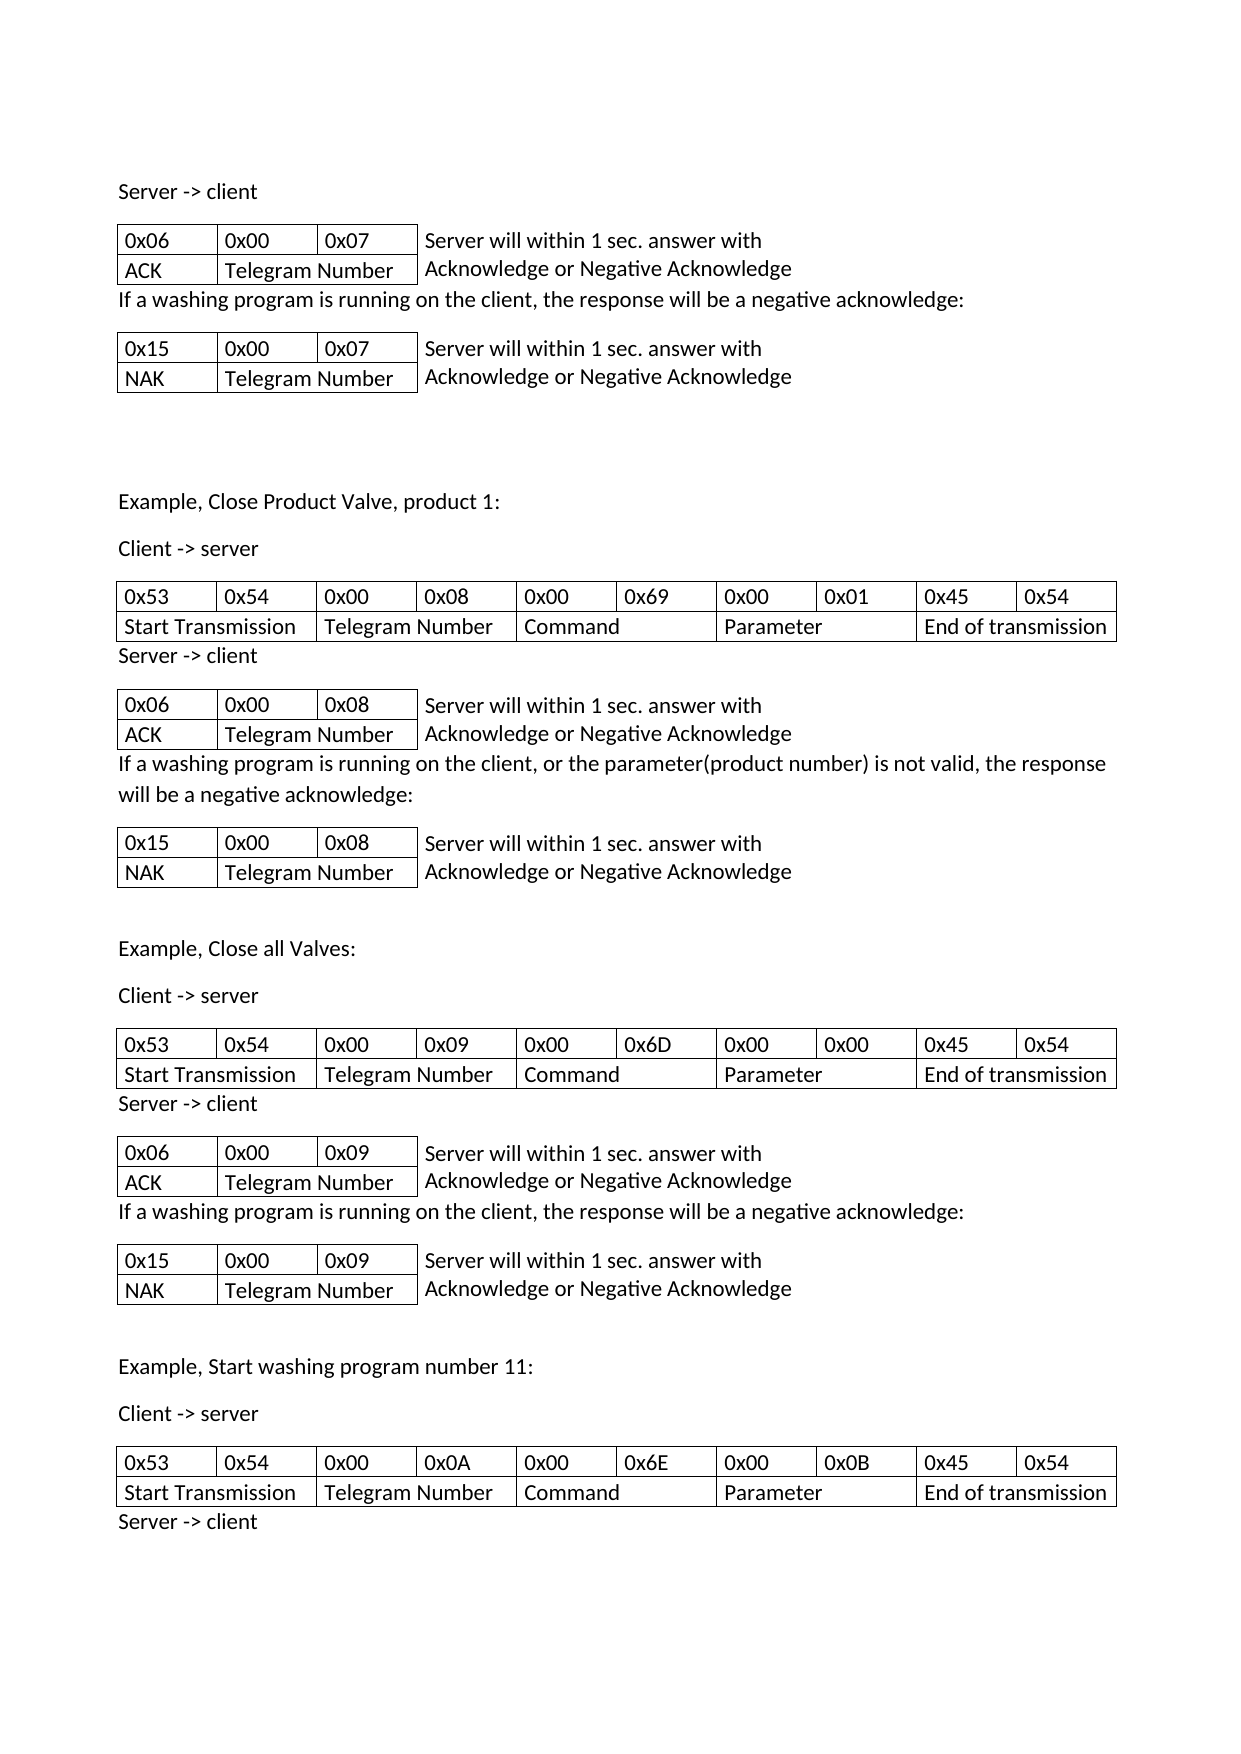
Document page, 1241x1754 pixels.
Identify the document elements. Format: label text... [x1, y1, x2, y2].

table_cell NAK [118, 1275, 217, 1304]
text Server -> client [118, 1089, 1122, 1117]
table_header 0x53 [117, 1029, 216, 1058]
table_header 0x01 [817, 582, 916, 611]
table_header 0x54 [1017, 1447, 1116, 1476]
table_cell Command [517, 612, 716, 641]
table_cell ACK [118, 720, 217, 748]
table_header Server will within 1 sec. answer with Acknowledge or Negative Acknowledge [418, 827, 803, 887]
table_cell Telegram Number [317, 1477, 516, 1506]
table_header 0x54 [217, 1029, 316, 1058]
table_header 0x00 [517, 582, 616, 611]
text If a washing program is running on the client, or the parameter(product number) is not valid, the response will be a negative acknowledge: [118, 749, 1122, 808]
table_header 0x00 [817, 1029, 916, 1058]
table_header 0x69 [617, 582, 716, 611]
table_header 0x09 [318, 1245, 417, 1274]
table_cell Command [517, 1477, 716, 1506]
text Client -> server [118, 981, 1122, 1009]
table_header 0x00 [717, 1029, 816, 1058]
table_cell Command [517, 1059, 716, 1088]
table_header 0x54 [217, 1447, 316, 1476]
table_header 0x53 [117, 1447, 216, 1476]
text If a washing program is running on the client, the response will be a negative acknowledge: [118, 1197, 1122, 1225]
table_header 0x00 [717, 582, 816, 611]
table_header 0x08 [318, 690, 417, 718]
table_header 0x06 [118, 1137, 217, 1166]
table_header Server will within 1 sec. answer with Acknowledge or Negative Acknowledge [418, 1244, 803, 1304]
table_cell Parameter [717, 1477, 916, 1506]
text Server -> client [118, 1507, 1122, 1535]
table_header 0x00 [218, 1137, 317, 1166]
table_cell ACK [118, 255, 217, 284]
table_header 0x09 [417, 1029, 516, 1058]
text If a washing program is running on the client, the response will be a negative acknowledge: [118, 285, 1122, 313]
text Server -> client [118, 177, 1122, 205]
table_header Server will within 1 sec. answer with Acknowledge or Negative Acknowledge [418, 332, 803, 392]
table_header Server will within 1 sec. answer with Acknowledge or Negative Acknowledge [418, 1136, 803, 1196]
table_header 0x00 [317, 1447, 416, 1476]
table_header 0x00 [218, 333, 317, 362]
table_cell NAK [118, 858, 217, 887]
table_header 0x00 [717, 1447, 816, 1476]
table_cell End of transmission [917, 612, 1116, 641]
table_header 0x45 [917, 582, 1016, 611]
table_header 0x06 [118, 225, 217, 254]
table_cell Telegram Number [218, 255, 417, 284]
table_header 0x6E [617, 1447, 716, 1476]
table_header 0x00 [317, 1029, 416, 1058]
table_header 0x15 [118, 1245, 217, 1274]
table_cell Parameter [717, 612, 916, 641]
table_header 0x53 [117, 582, 216, 611]
table_header 0x6D [617, 1029, 716, 1058]
text Example, Close Product Valve, product 1: [118, 487, 1122, 515]
table_header 0x08 [417, 582, 516, 611]
table_header 0x15 [118, 828, 217, 857]
table_header 0x07 [318, 225, 417, 254]
table_cell Parameter [717, 1059, 916, 1088]
text Server -> client [118, 642, 1122, 669]
table_header 0x00 [317, 582, 416, 611]
table_cell Start Transmission [117, 612, 316, 641]
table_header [418, 224, 803, 284]
table_header 0x00 [218, 1245, 317, 1274]
table_header 0x00 [218, 225, 317, 254]
table_header 0x45 [917, 1029, 1016, 1058]
table_header 0x54 [1017, 1029, 1116, 1058]
table_cell Telegram Number [317, 612, 516, 641]
text Example, Start washing program number 11: [118, 1352, 1122, 1380]
table_header 0x07 [318, 333, 417, 362]
text Client -> server [118, 1399, 1122, 1427]
table_cell ACK [118, 1167, 217, 1196]
table_cell Start Transmission [117, 1059, 316, 1088]
table_header 0x54 [1017, 582, 1116, 611]
text Client -> server [118, 534, 1122, 562]
table_header 0x15 [118, 333, 217, 362]
table_header 0x0B [817, 1447, 916, 1476]
table_header 0x00 [218, 690, 317, 718]
table_header 0x09 [318, 1137, 417, 1166]
table_cell Start Transmission [117, 1477, 316, 1506]
table_cell Telegram Number [218, 1275, 417, 1304]
table_cell End of transmission [917, 1477, 1116, 1506]
table_cell Telegram Number [218, 858, 417, 887]
table_header Server will within 1 sec. answer with Acknowledge or Negative Acknowledge [418, 689, 803, 748]
table_header 0x08 [318, 828, 417, 857]
table_header 0x00 [517, 1029, 616, 1058]
table_header 0x54 [217, 582, 316, 611]
table_cell Telegram Number [218, 363, 417, 392]
table_cell End of transmission [917, 1059, 1116, 1088]
table_header 0x00 [517, 1447, 616, 1476]
table_cell Telegram Number [218, 1167, 417, 1196]
table_cell NAK [118, 363, 217, 392]
table_header 0x00 [218, 828, 317, 857]
table_header 0x0A [417, 1447, 516, 1476]
text Example, Close all Valves: [118, 934, 1122, 962]
table_header 0x06 [118, 690, 217, 718]
table_cell Telegram Number [317, 1059, 516, 1088]
table_cell Telegram Number [218, 720, 417, 748]
table_header 0x45 [917, 1447, 1016, 1476]
